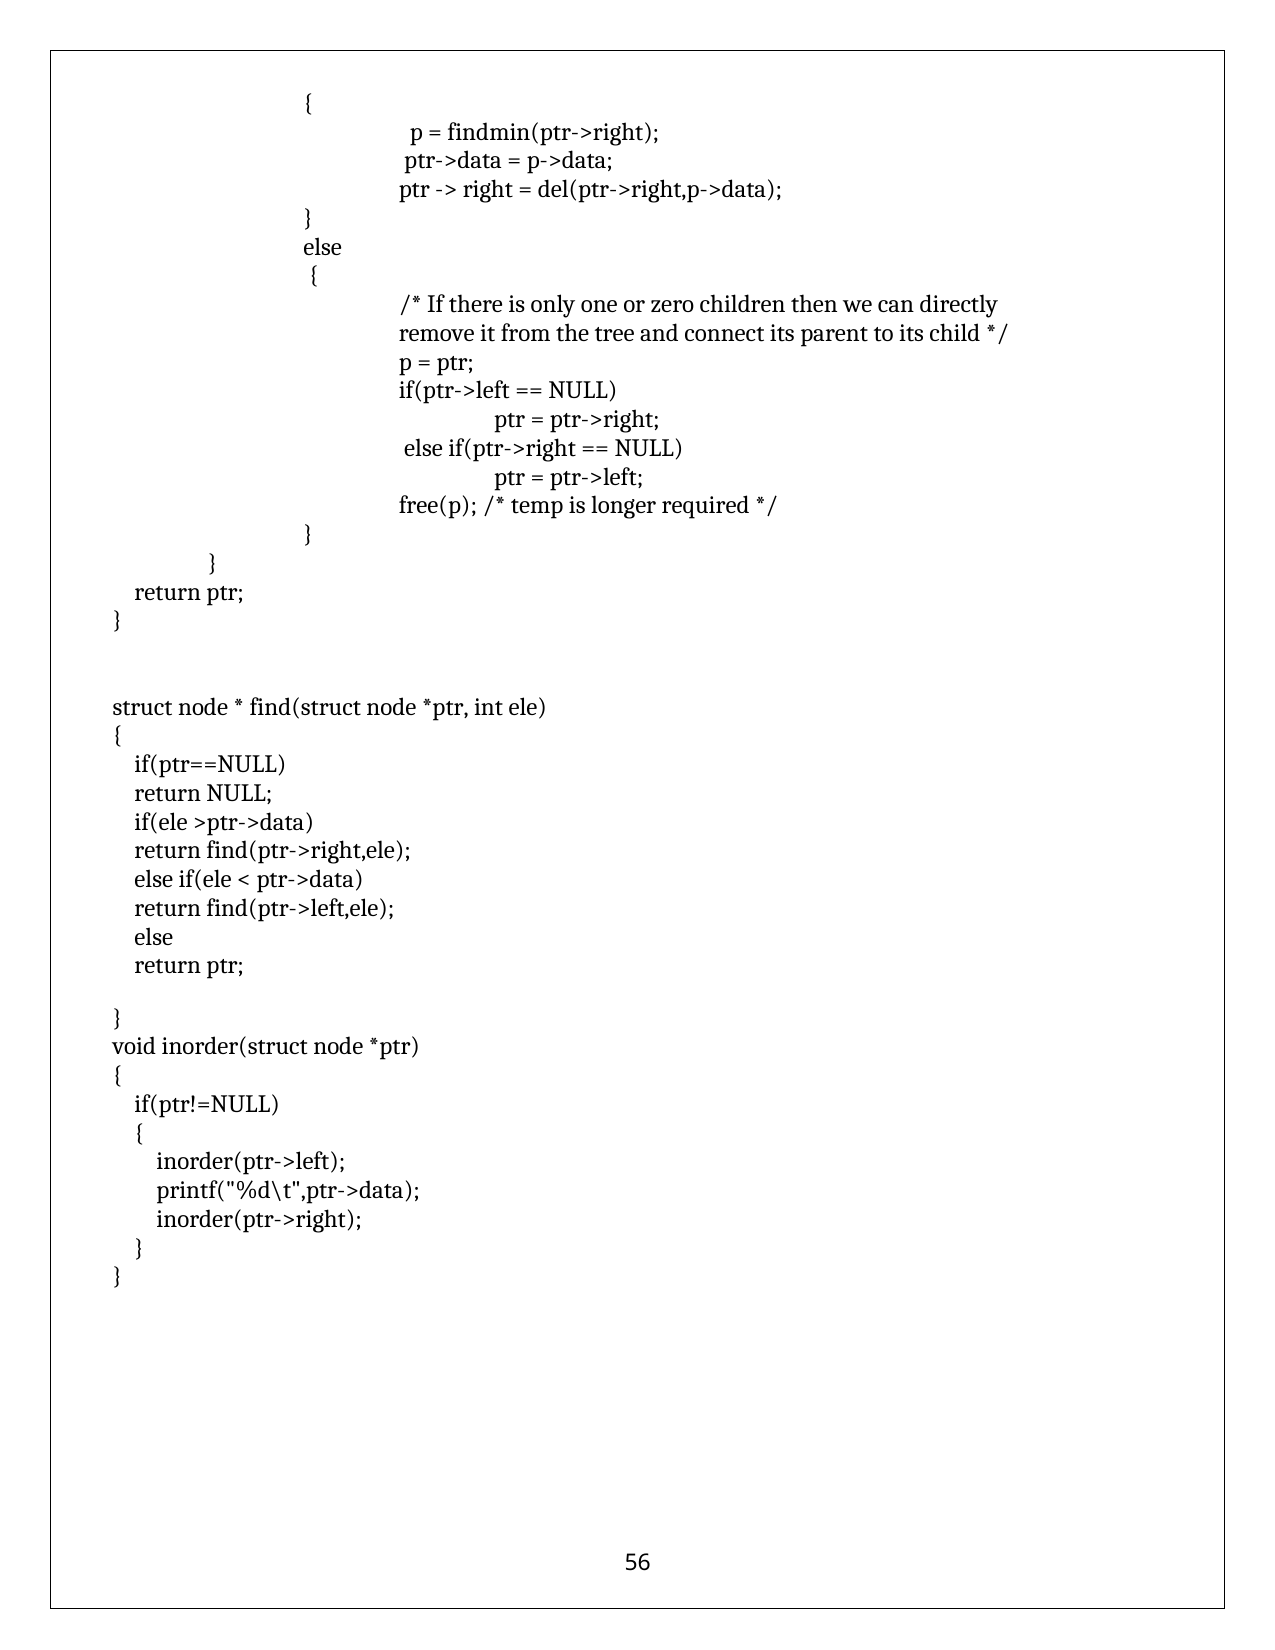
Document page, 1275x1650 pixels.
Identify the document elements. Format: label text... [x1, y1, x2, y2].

text else if(ptr->right == NULL) [112, 434, 1163, 462]
text ptr = ptr->left; [112, 462, 1163, 491]
text else [112, 922, 1163, 951]
text if(ptr->left == NULL) [112, 376, 1163, 405]
text if(ele >ptr->data) [112, 807, 1163, 836]
text if(ptr==NULL) [112, 750, 1163, 779]
text return ptr; [112, 951, 1163, 980]
text p = ptr; [112, 347, 1163, 376]
text else if(ele < ptr->data) [112, 865, 1163, 894]
text /* If there is only one or zero children then we can directly [112, 290, 1163, 319]
text } [112, 1262, 1163, 1291]
text printf("%d\t",ptr->data); [112, 1176, 1163, 1205]
text { [112, 1118, 1163, 1147]
text return find(ptr->right,ele); [112, 836, 1163, 865]
text ptr -> right = del(ptr->right,p->data); [112, 175, 1163, 204]
text } [112, 520, 1163, 549]
text struct node * find(struct node *ptr, int ele) [112, 692, 1163, 721]
text void inorder(struct node *ptr) [112, 1032, 1163, 1061]
text } [112, 549, 1163, 577]
text inorder(ptr->left); [112, 1147, 1163, 1176]
text } [112, 204, 1163, 232]
text ptr = ptr->right; [112, 405, 1163, 434]
text return NULL; [112, 779, 1163, 807]
text { [112, 89, 1163, 117]
text { [112, 1061, 1163, 1090]
text inorder(ptr->right); [112, 1205, 1163, 1233]
text remove it from the tree and connect its parent to its child */ [112, 319, 1163, 347]
text { [112, 261, 1163, 290]
text free(p); /* temp is longer required */ [112, 491, 1163, 520]
text p = findmin(ptr->right); [112, 117, 1163, 146]
text } [112, 1003, 1163, 1032]
text if(ptr!=NULL) [112, 1090, 1163, 1118]
text ptr->data = p->data; [112, 146, 1163, 175]
text } [112, 606, 1163, 635]
text return find(ptr->left,ele); [112, 894, 1163, 922]
text else [112, 232, 1163, 261]
text return ptr; [112, 577, 1163, 606]
text } [112, 1233, 1163, 1262]
text { [112, 721, 1163, 750]
